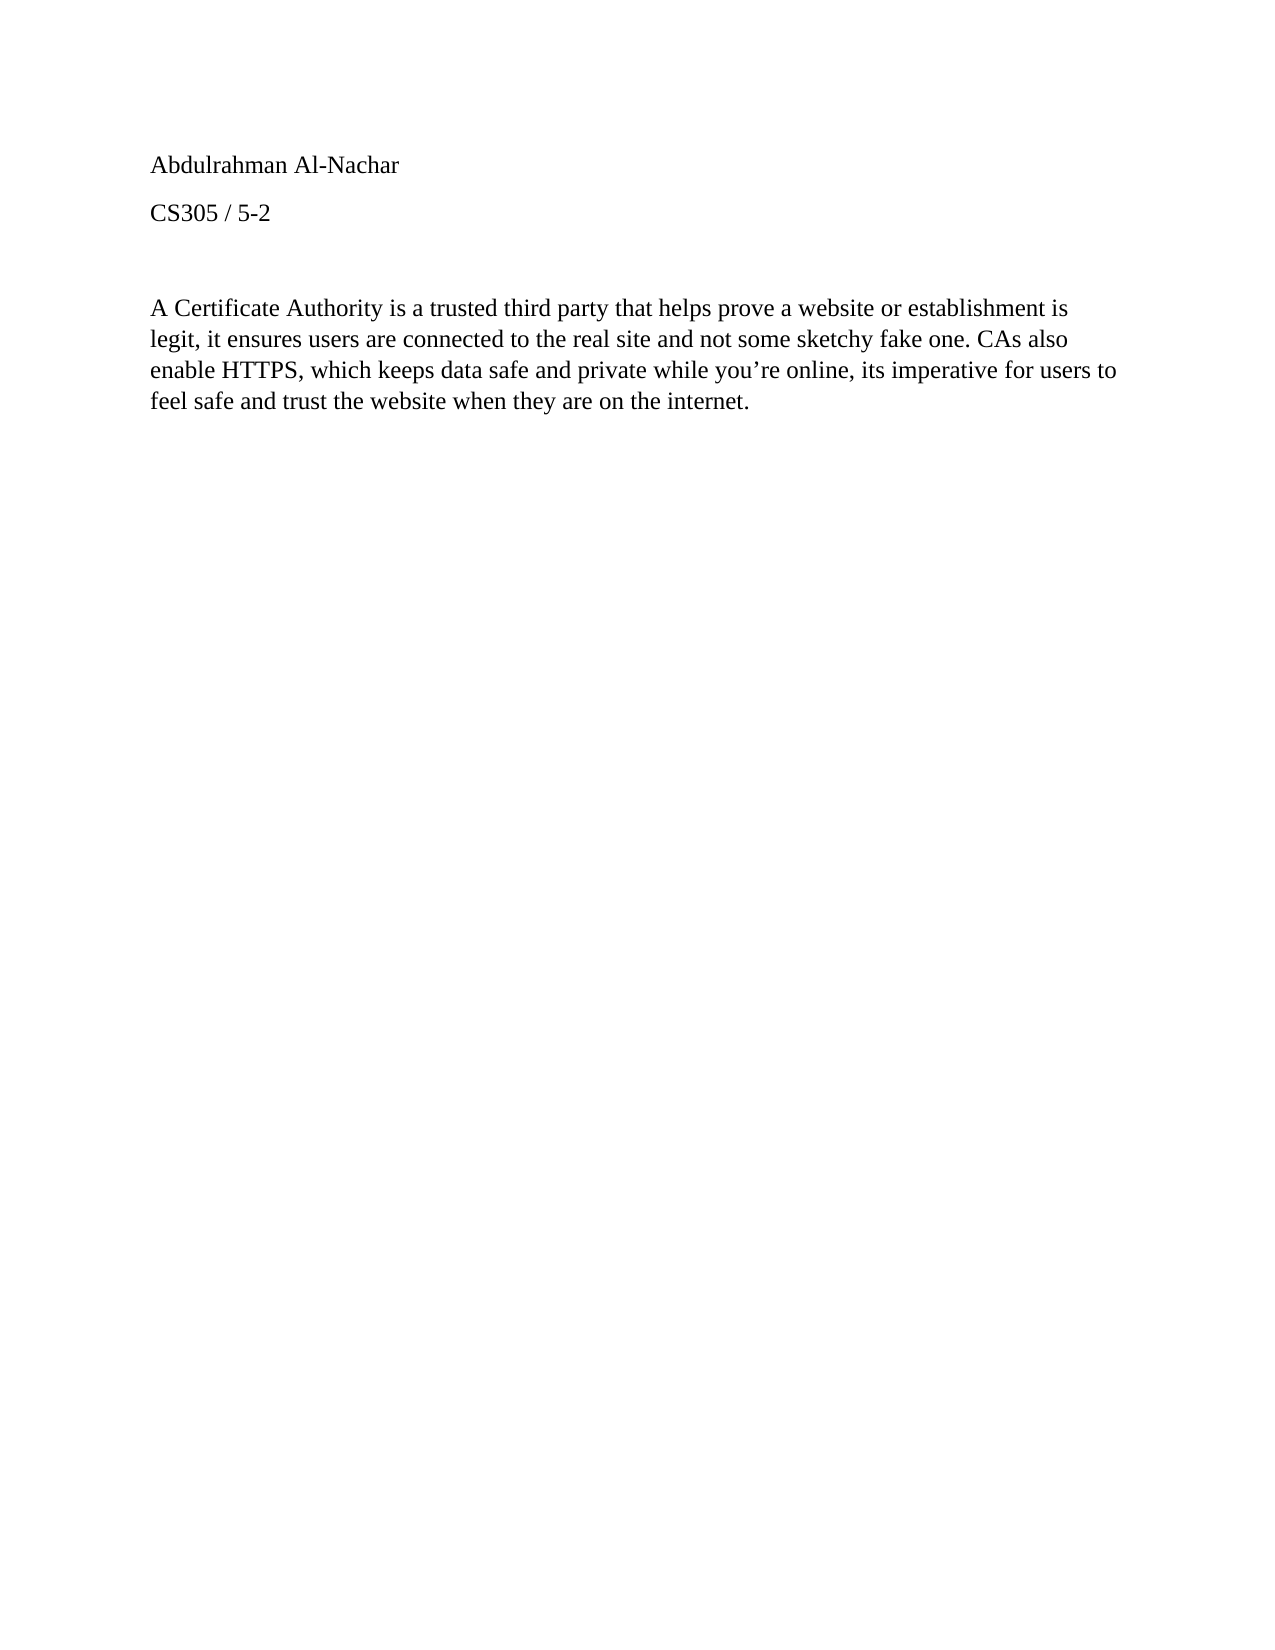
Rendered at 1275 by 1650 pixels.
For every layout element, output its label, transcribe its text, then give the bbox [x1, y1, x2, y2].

text A Certificate Authority is a trusted third party that helps prove a website or establishment is legit, it ensures users are connected to the real site and not some sketchy fake one. CAs also enable HTTPS, which keeps data safe and private while you’re online, its imperative for users to feel safe and trust the website when they are on the internet. [150, 293, 1125, 415]
text Abdulrahman Al-Nachar [150, 150, 1125, 179]
text CS305 / 5-2 [150, 198, 1125, 226]
